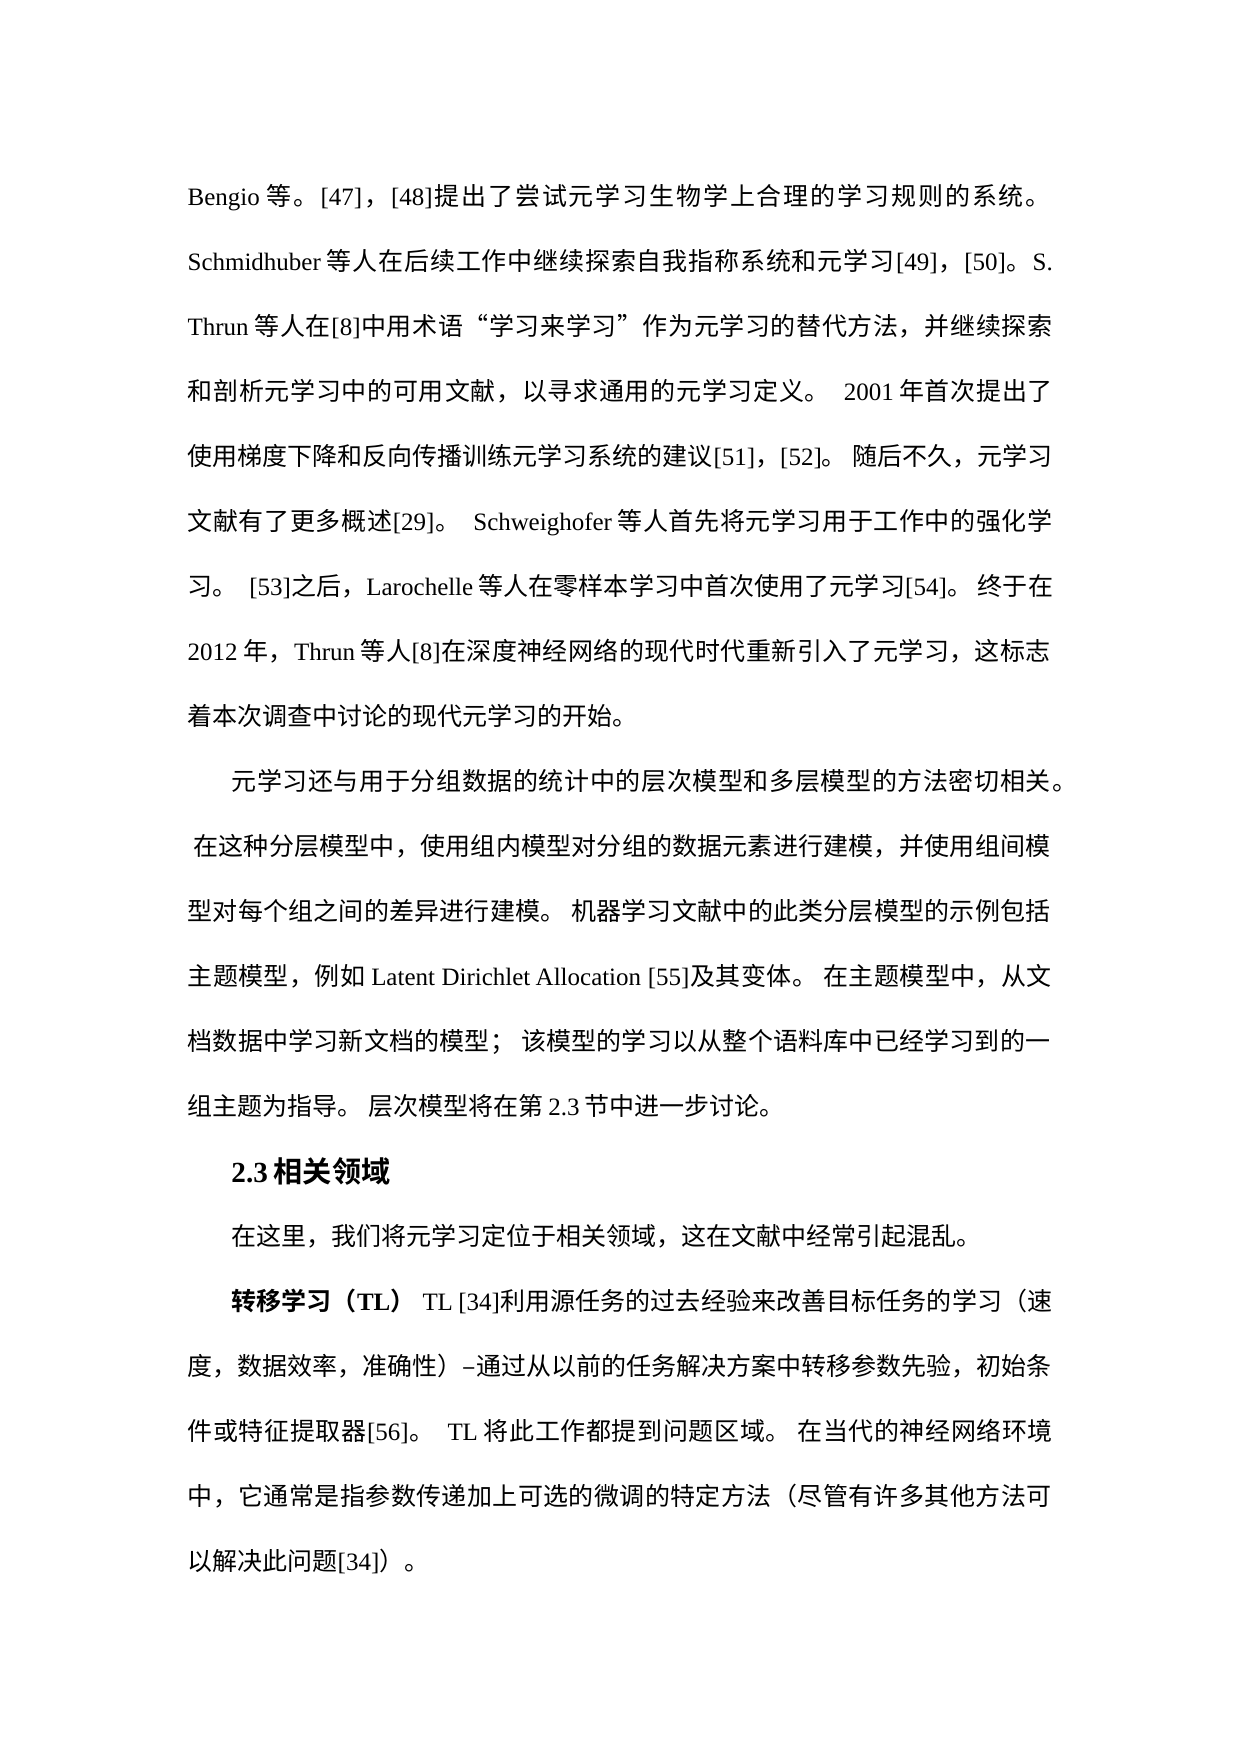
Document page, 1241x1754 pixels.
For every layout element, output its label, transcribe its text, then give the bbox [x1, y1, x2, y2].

text 在这里，我们将元学习定位于相关领域，这在文献中经常引起混乱。 [187, 1202, 1053, 1267]
text 元学习还与用于分组数据的统计中的层次模型和多层模型的方法密切相关。 在这种分层模型中，使用组内模型对分组的数据元素进行建模，并使用组间模型对每个组之间的差异进行建模。 机器学习文献中的此类分层模型的示例包括主题模型，例如Latent Dirichlet Allocation [55]及其变体。 在主题模型中，从文档数据中学习新文档的模型； 该模型的学习以从整个语料库中已经学习到的一组主题为指导。 层次模型将在第2.3节中进一步讨论。 [187, 747, 1053, 1137]
text 2.3相关领域 [187, 1137, 1053, 1202]
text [187, 162, 1053, 747]
text 转移学习（TL） TL [34]利用源任务的过去经验来改善目标任务的学习（速度，数据效率，准确性）–通过从以前的任务解决方案中转移参数先验，初始条件或特征提取器[56]。 TL将此工作都提到问题区域。 在当代的神经网络环境中，它通常是指参数传递加上可选的微调的特定方法（尽管有许多其他方法可以解决此问题[34]）。 [187, 1267, 1053, 1592]
